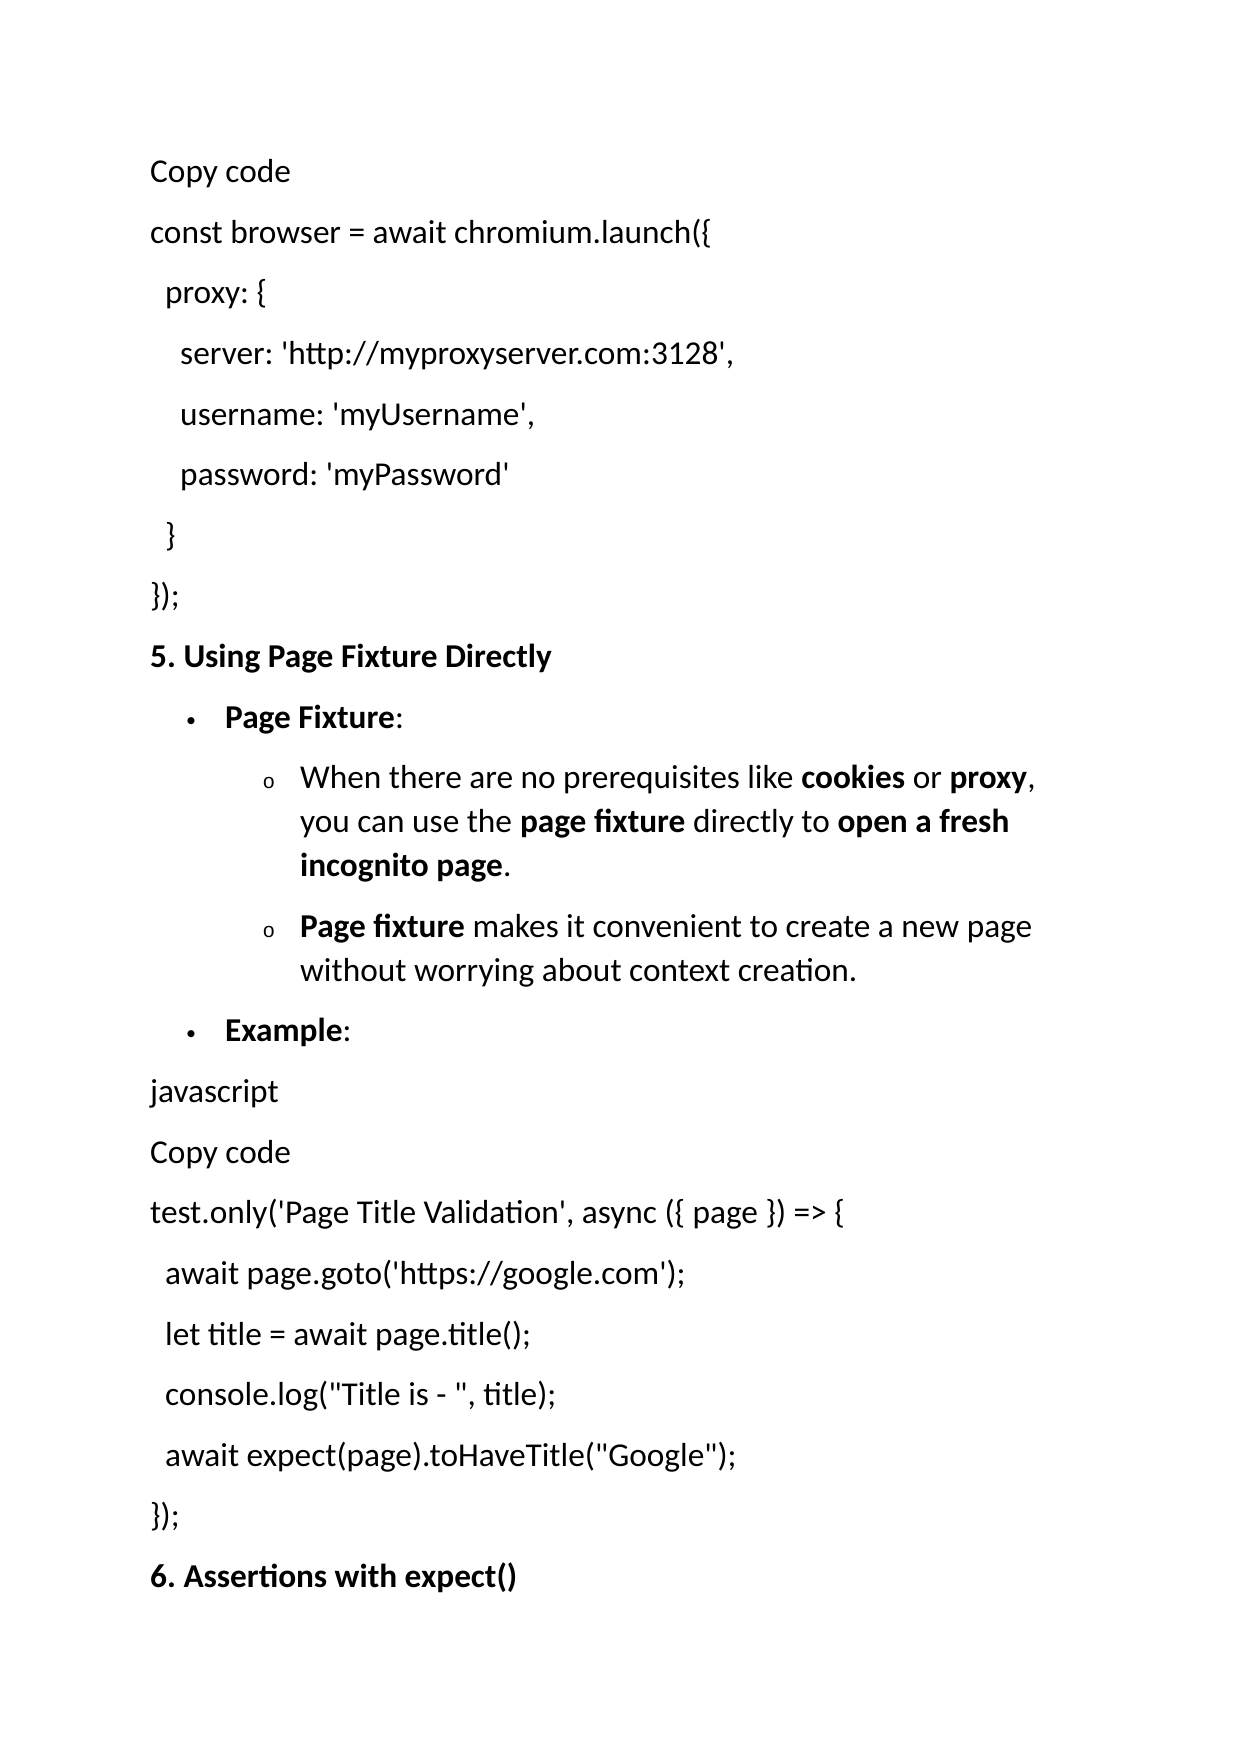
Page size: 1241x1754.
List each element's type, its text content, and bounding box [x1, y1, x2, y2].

text Copy code [150, 150, 1090, 191]
text }); [150, 574, 1090, 615]
list When there are no prerequisites like cookies or proxy, you can use the page fixture directly to open a fresh incognito page. [262, 756, 1090, 885]
text server: 'http://myproxyserver.com:3128', [150, 332, 1090, 373]
text let title = await page.title(); [150, 1312, 1090, 1353]
text } [150, 514, 1090, 554]
text password: 'myPassword' [150, 453, 1090, 494]
text username: 'myUsername', [150, 392, 1090, 433]
text }); [150, 1494, 1090, 1535]
list Page fixture makes it convenient to create a new page without worrying about context creation. [262, 905, 1090, 989]
text javascript [150, 1070, 1090, 1111]
text await expect(page).toHaveTitle("Google"); [150, 1434, 1090, 1474]
text console.log("Title is - ", title); [150, 1373, 1090, 1414]
text proxy: { [150, 271, 1090, 312]
list Page Fixture: [187, 696, 1090, 736]
list Example: [187, 1009, 1090, 1050]
text const browser = await chromium.launch({ [150, 211, 1090, 251]
text 6. Assertions with expect() [150, 1555, 1090, 1596]
text Copy code [150, 1131, 1090, 1171]
text await page.goto('https://google.com'); [150, 1252, 1090, 1293]
text test.only('Page Title Validation', async ({ page }) => { [150, 1191, 1090, 1232]
text 5. Using Page Fixture Directly [150, 635, 1090, 676]
